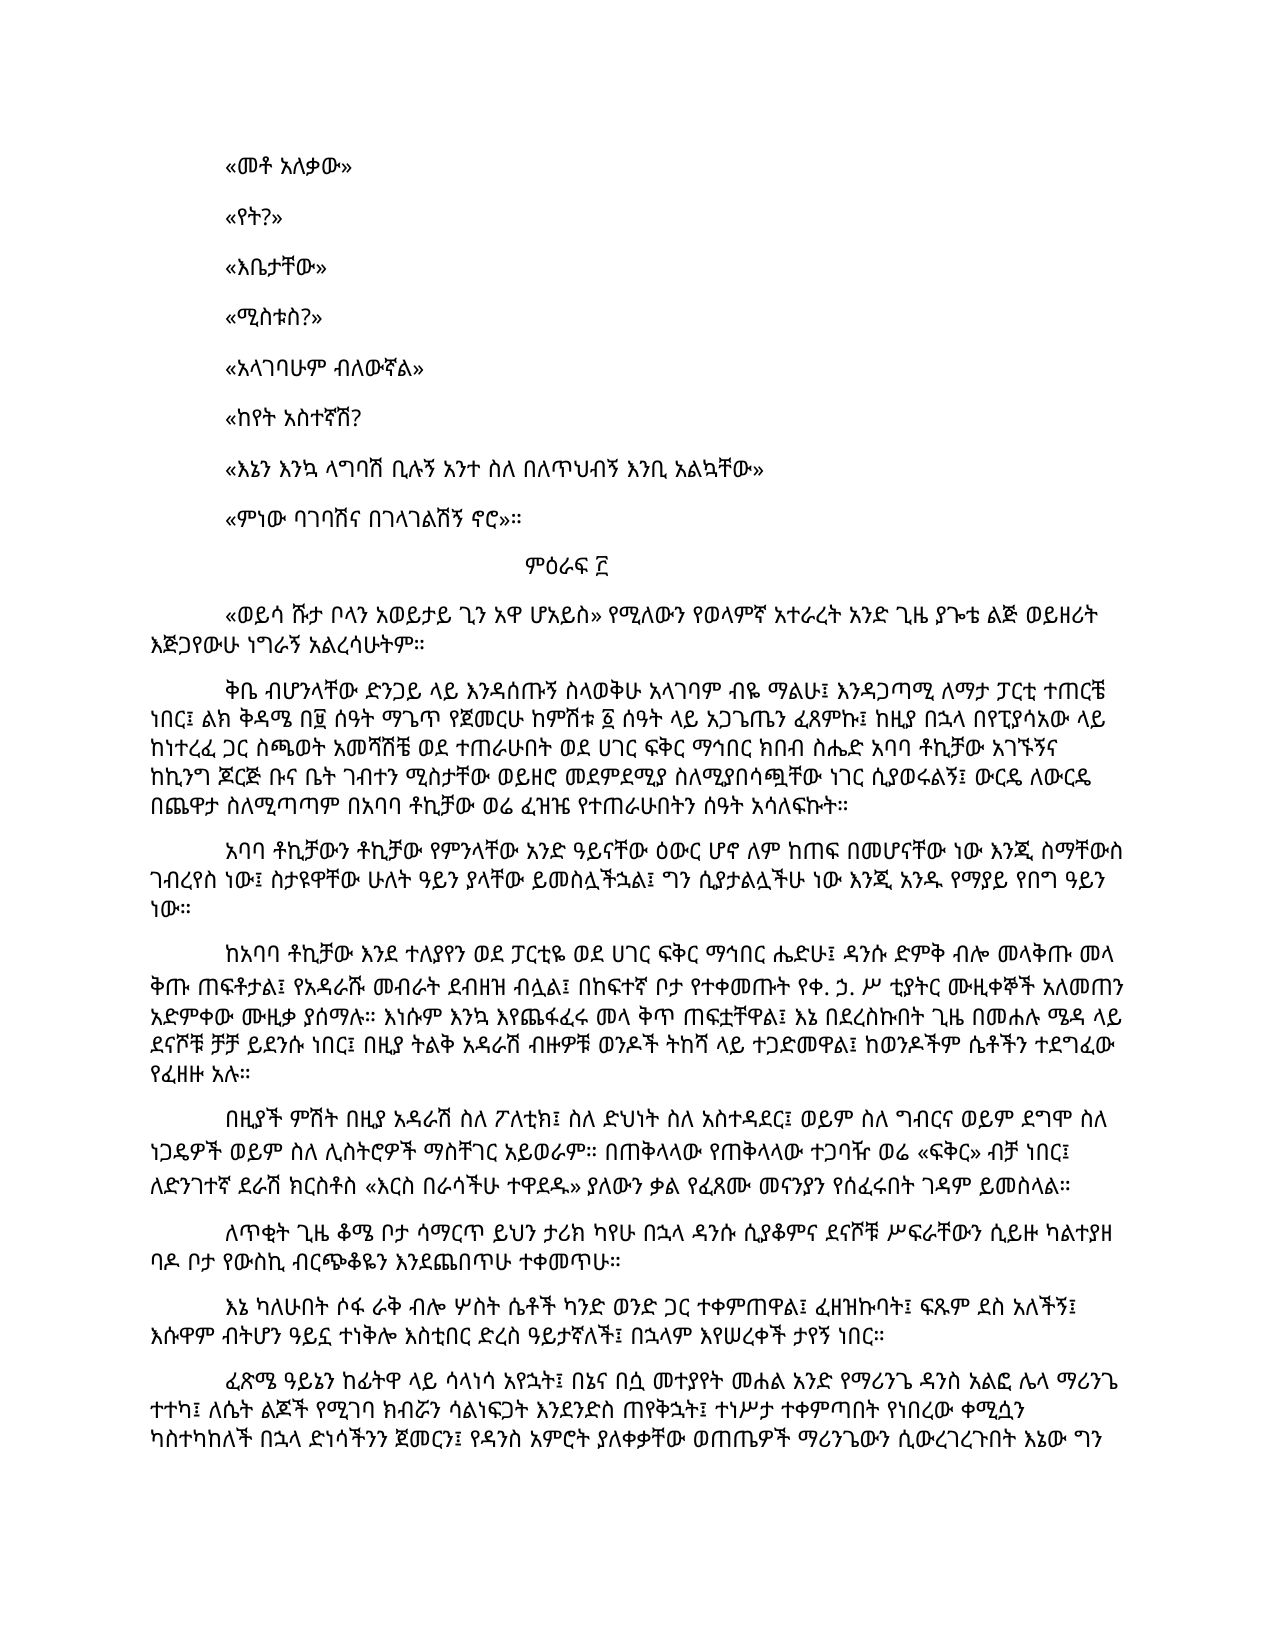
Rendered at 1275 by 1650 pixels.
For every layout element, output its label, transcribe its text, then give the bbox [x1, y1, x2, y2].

text ቅቤ ብሆንላቸው ድንጋይ ላይ እንዳሰጡኝ ስላወቅሁ አላገባም ብዬ ማልሁ፤ እንዳጋጣሚ ለማታ ፓርቲ ተጠርቼ ነበር፤ ልክ ቅዳሜ በ፱ ሰዓት ማጌጥ የጀመርሁ ከምሽቱ ፩ ሰዓት ላይ አጋጌጤን ፈጸምኩ፤ ከዚያ በኋላ በየፒያሳአው ላይ ከነተረፈ ጋር ስጫወት አመሻሽቼ ወደ ተጠራሁበት ወደ ሀገር ፍቅር ማኅበር ክበብ ስሔድ አባባ ቶኪቻው አገኙኝና ከኪንግ ጆርጅ ቡና ቤት ገብተን ሚስታቸው ወይዘሮ መደምደሚያ ስለሚያበሳጯቸው ነገር ሲያወሩልኝ፤ ውርዴ ለውርዴ በጨዋታ ስለሚጣጣም በአባባ ቶኪቻው ወሬ ፈዝዤ የተጠራሁበትን ሰዓት አሳለፍኩት። [150, 678, 1125, 819]
text አባባ ቶኪቻውን ቶኪቻው የምንላቸው አንድ ዓይናቸው ዕውር ሆኖ ለም ከጠፍ በመሆናቸው ነው እንጂ ስማቸውስ ገብረየስ ነው፤ ስታዩዋቸው ሁለት ዓይን ያላቸው ይመስሏችኋል፤ ግን ሲያታልሏችሁ ነው እንጂ አንዱ የማያይ የበግ ዓይን ነው። [150, 838, 1125, 922]
text «የት?» [150, 200, 1125, 232]
text ለጥቂት ጊዜ ቆሜ ቦታ ሳማርጥ ይህን ታሪክ ካየሁ በኋላ ዳንሱ ሲያቆምና ደናሾቹ ሥፍራቸውን ሲይዙ ካልተያዘ ባዶ ቦታ የውስኪ ብርጭቆዬን እንደጨበጥሁ ተቀመጥሁ። [150, 1220, 1125, 1275]
text ምዕራፍ ፫ [150, 553, 1125, 580]
text «ሚስቱስ?» [150, 301, 1125, 332]
text «እኔን እንኳ ላግባሽ ቢሉኝ አንተ ስለ በለጥህብኝ እንቢ አልኳቸው» [150, 452, 1125, 484]
text እኔ ካለሁበት ሶፋ ራቅ ብሎ ሦስት ሴቶች ካንድ ወንድ ጋር ተቀምጠዋል፤ ፈዘዝኩባት፤ ፍጹም ደስ አለችኝ፤ እሱዋም ብትሆን ዓይኗ ተነቅሎ እስቲበር ድረስ ዓይታኛለች፤ በኋላም እየሠረቀች ታየኝ ነበር። [150, 1294, 1125, 1349]
text «መቶ አለቃው» [150, 150, 1125, 181]
text «ምነው ባገባሽና በገላገልሽኝ ኖሮ»። [150, 503, 1125, 534]
text «ከየት አስተኛሽ? [150, 402, 1125, 433]
text «አላገባሁም ብለውኛል» [150, 352, 1125, 383]
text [150, 1368, 1125, 1452]
text «ወይሳ ሹታ ቦላን አወይታይ ጊን አዋ ሆአይስ» የሚለውን የወላምኛ አተራረት አንድ ጊዜ ያጐቴ ልጅ ወይዘሪት እጅጋየውሁ ነግራኝ አልረሳሁትም። [150, 599, 1125, 659]
text «እቤታቸው» [150, 251, 1125, 282]
text ከአባባ ቶኪቻው እንደ ተለያየን ወደ ፓርቲዬ ወደ ሀገር ፍቅር ማኅበር ሔድሁ፤ ዳንሱ ድምቅ ብሎ መላቅጡ መላ ቅጡ ጠፍቶታል፤ የአዳራሹ መብራት ደብዘዝ ብሏል፤ በከፍተኛ ቦታ የተቀመጡት የቀ. ኃ. ሥ ቲያትር ሙዚቀኞች አለመጠን አድምቀው ሙዚቃ ያሰማሉ። እነሱም እንኳ እየጨፋፈሩ መላ ቅጥ ጠፍቷቸዋል፤ እኔ በደረስኩበት ጊዜ በመሐሉ ሜዳ ላይ ደናሾቹ ቻቻ ይደንሱ ነበር፤ በዚያ ትልቅ አዳራሽ ብዙዎቹ ወንዶች ትከሻ ላይ ተጋድመዋል፤ ከወንዶችም ሴቶችን ተደግፈው የፈዘዙ አሉ። [150, 941, 1125, 1088]
text በዚያች ምሽት በዚያ አዳራሽ ስለ ፖለቲክ፤ ስለ ድህነት ስለ አስተዳደር፤ ወይም ስለ ግብርና ወይም ደግሞ ስለ ነጋዴዎች ወይም ስለ ሊስትሮዎች ማስቸገር አይወራም። በጠቅላላው የጠቅላላው ተጋባዥ ወሬ «ፍቅር» ብቻ ነበር፤ ለድንገተኛ ደራሽ ክርስቶስ «እርስ በራሳችሁ ተዋደዱ» ያለውን ቃል የፈጸሙ መናንያን የሰፈሩበት ገዳም ይመስላል። [150, 1107, 1125, 1201]
